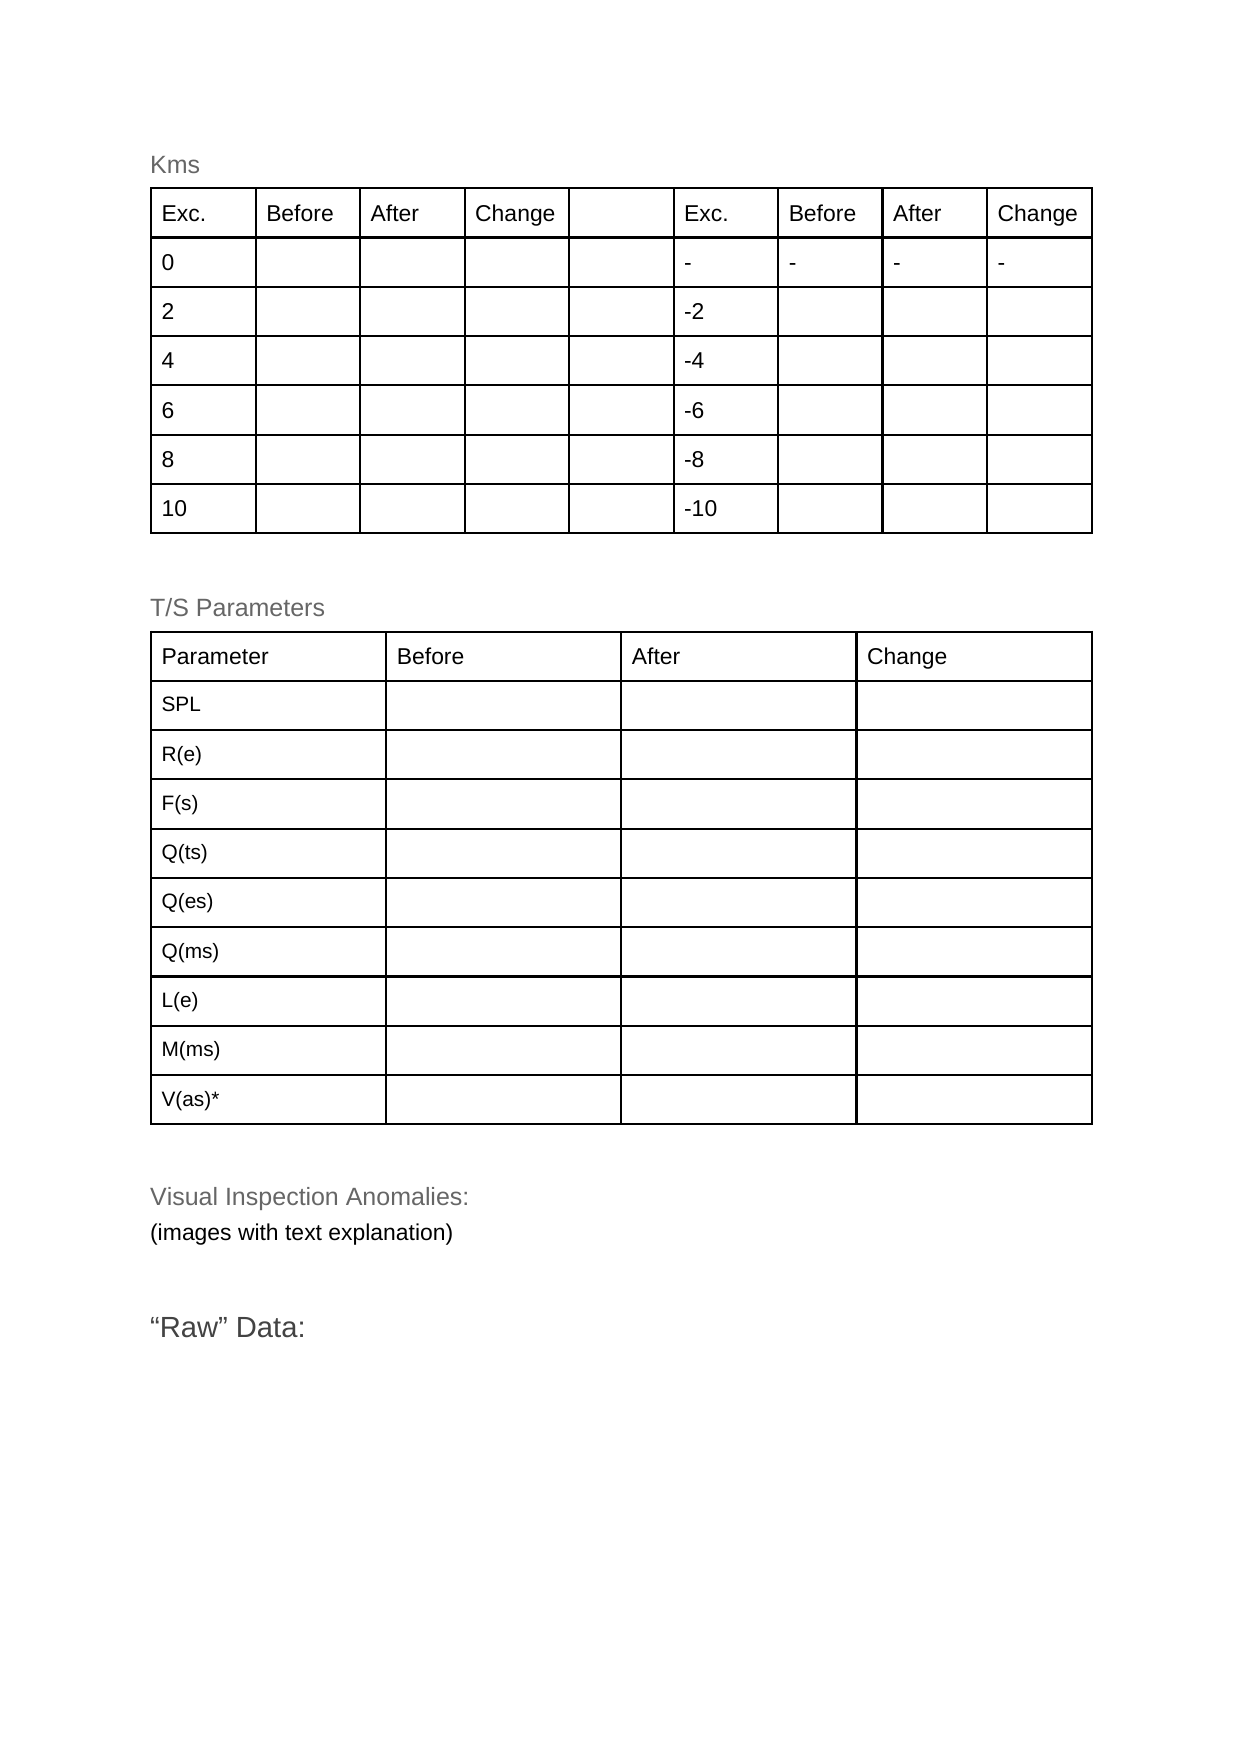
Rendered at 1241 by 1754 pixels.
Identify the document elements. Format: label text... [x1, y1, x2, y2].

table_cell [622, 731, 855, 778]
table_cell M(ms) [152, 1027, 385, 1074]
table_cell 10 [152, 485, 255, 532]
table_cell [858, 879, 1091, 926]
table_cell -4 [675, 337, 777, 384]
table_cell [988, 337, 1091, 384]
table_cell [622, 682, 855, 729]
table_cell [570, 288, 673, 335]
table_cell [361, 485, 464, 532]
subtitle Visual Inspection Anomalies: [150, 1182, 1090, 1211]
table_cell [988, 485, 1091, 532]
table_cell [257, 239, 359, 286]
table_header Exc. [152, 189, 255, 236]
table_cell [361, 288, 464, 335]
table_cell [257, 288, 359, 335]
table_cell [884, 386, 986, 433]
table_cell [884, 288, 986, 335]
table_cell [361, 337, 464, 384]
table_cell [466, 436, 568, 483]
table_cell -10 [675, 485, 777, 532]
table_cell [884, 485, 986, 532]
table_cell [858, 1076, 1091, 1123]
table_cell [387, 1027, 620, 1074]
table_cell [622, 928, 855, 975]
table_header Change [858, 633, 1091, 680]
table_header After [884, 189, 986, 236]
table_cell L(e) [152, 978, 385, 1025]
table_cell 6 [152, 386, 255, 433]
table_cell -2 [675, 288, 777, 335]
table_header After [361, 189, 464, 236]
table_cell [387, 830, 620, 877]
table_cell [988, 436, 1091, 483]
table_cell 0 [152, 239, 255, 286]
table_cell [570, 436, 673, 483]
table_cell R(e) [152, 731, 385, 778]
table_cell [466, 485, 568, 532]
table_cell [361, 436, 464, 483]
table_cell [257, 485, 359, 532]
table_header Before [387, 633, 620, 680]
table_cell [779, 288, 881, 335]
table_cell Q(ts) [152, 830, 385, 877]
table_cell [622, 978, 855, 1025]
table_cell 2 [152, 288, 255, 335]
table_cell [858, 928, 1091, 975]
table_header Exc. [675, 189, 777, 236]
table_cell [779, 386, 881, 433]
table_cell [884, 436, 986, 483]
table_cell [257, 337, 359, 384]
table_cell [884, 337, 986, 384]
table_cell [622, 1027, 855, 1074]
table_cell V(as)* [152, 1076, 385, 1123]
table_cell [858, 1027, 1091, 1074]
table_cell [858, 978, 1091, 1025]
table_cell [779, 436, 881, 483]
table_cell [570, 337, 673, 384]
table_cell [858, 830, 1091, 877]
table_cell [387, 978, 620, 1025]
table_cell [622, 1076, 855, 1123]
table_cell [858, 731, 1091, 778]
subtitle T/S Parameters [150, 593, 1090, 622]
table_cell - [675, 239, 777, 286]
table_cell [622, 879, 855, 926]
table_cell [858, 780, 1091, 828]
table_cell -8 [675, 436, 777, 483]
table_cell [466, 288, 568, 335]
table_header [570, 189, 673, 236]
table_cell [622, 830, 855, 877]
table_cell [387, 731, 620, 778]
table_cell [387, 682, 620, 729]
table_cell [466, 386, 568, 433]
table_header Before [779, 189, 881, 236]
table_cell - [884, 239, 986, 286]
table_cell [387, 928, 620, 975]
table_cell 4 [152, 337, 255, 384]
table_cell [466, 239, 568, 286]
table_cell - [988, 239, 1091, 286]
table_cell [622, 780, 855, 828]
table_cell [387, 879, 620, 926]
table_cell [779, 485, 881, 532]
subtitle Kms [150, 150, 1090, 179]
table_header After [622, 633, 855, 680]
table_cell [387, 780, 620, 828]
table_cell [988, 386, 1091, 433]
table_header Change [466, 189, 568, 236]
table_cell [779, 337, 881, 384]
table_cell 8 [152, 436, 255, 483]
table_cell [361, 239, 464, 286]
table_cell [570, 239, 673, 286]
table_cell Q(ms) [152, 928, 385, 975]
table_cell [570, 485, 673, 532]
table_cell F(s) [152, 780, 385, 828]
table_cell - [779, 239, 881, 286]
text (images with text explanation) [150, 1219, 1090, 1245]
table_cell [570, 386, 673, 433]
table_cell [858, 682, 1091, 729]
table_cell [257, 436, 359, 483]
table_cell [387, 1076, 620, 1123]
table_cell [988, 288, 1091, 335]
table_cell [466, 337, 568, 384]
table_header Change [988, 189, 1091, 236]
table_cell Q(es) [152, 879, 385, 926]
table_cell [361, 386, 464, 433]
table_header Parameter [152, 633, 385, 680]
subtitle “Raw” Data: [150, 1310, 1090, 1344]
table_cell SPL [152, 682, 385, 729]
table_header Before [257, 189, 359, 236]
table_cell [257, 386, 359, 433]
table_cell -6 [675, 386, 777, 433]
